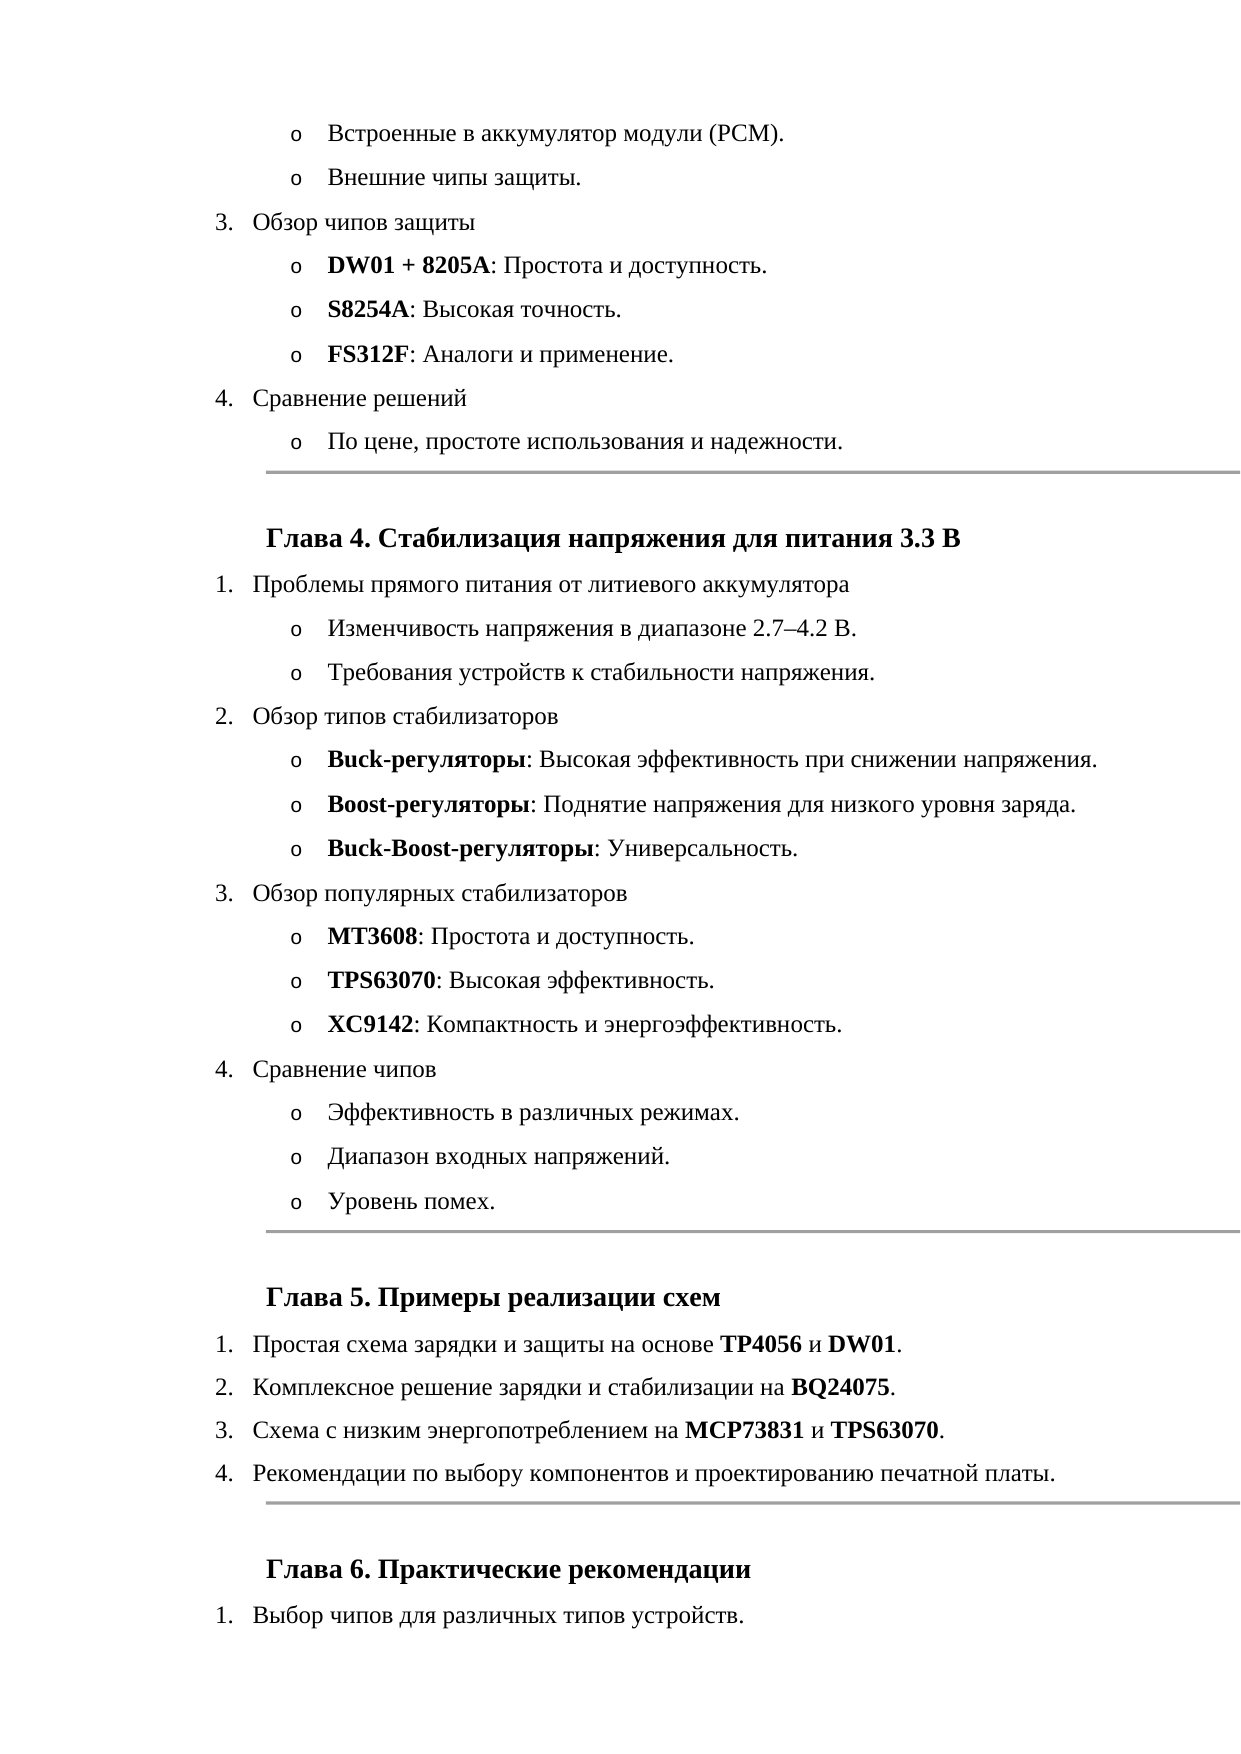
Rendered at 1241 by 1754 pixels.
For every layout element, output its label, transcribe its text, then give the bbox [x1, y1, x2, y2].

list DW01 + 8205A: Простота и доступность. [290, 250, 1152, 279]
text Глава 4. Стабилизация напряжения для питания 3.3 В [177, 521, 1152, 553]
list Внешние чипы защиты. [290, 162, 1152, 192]
list Диапазон входных напряжений. [290, 1141, 1152, 1171]
list Сравнение решений [215, 383, 1152, 412]
list Обзор типов стабилизаторов [215, 701, 1152, 730]
list Buck-регуляторы: Высокая эффективность при снижении напряжения. [290, 744, 1152, 774]
list Buck-Boost-регуляторы: Универсальность. [290, 833, 1152, 863]
list Эффективность в различных режимах. [290, 1097, 1152, 1127]
list Обзор чипов защиты [215, 207, 1152, 236]
list Требования устройств к стабильности напряжения. [290, 657, 1152, 687]
list Простая схема зарядки и защиты на основе TP4056 и DW01. [215, 1329, 1152, 1358]
text Глава 6. Практические рекомендации [177, 1552, 1152, 1584]
list По цене, простоте использования и надежности. [290, 426, 1152, 456]
list Рекомендации по выбору компонентов и проектированию печатной платы. [215, 1458, 1152, 1487]
list Уровень помех. [290, 1186, 1152, 1215]
list Проблемы прямого питания от литиевого аккумулятора [215, 569, 1152, 598]
list FS312F: Аналоги и применение. [290, 339, 1152, 368]
list Обзор популярных стабилизаторов [215, 878, 1152, 906]
text Глава 5. Примеры реализации схем [177, 1280, 1152, 1313]
list Комплексное решение зарядки и стабилизации на BQ24075. [215, 1372, 1152, 1401]
list Сравнение чипов [215, 1054, 1152, 1083]
list Встроенные в аккумулятор модули (PCM). [290, 118, 1152, 148]
list Boost-регуляторы: Поднятие напряжения для низкого уровня заряда. [290, 789, 1152, 818]
list Изменчивость напряжения в диапазоне 2.7–4.2 В. [290, 613, 1152, 642]
list Выбор чипов для различных типов устройств. [215, 1600, 1152, 1629]
list TPS63070: Высокая эффективность. [290, 965, 1152, 995]
list Схема с низким энергопотреблением на MCP73831 и TPS63070. [215, 1415, 1152, 1444]
list S8254A: Высокая точность. [290, 294, 1152, 324]
list XC9142: Компактность и энергоэффективность. [290, 1009, 1152, 1039]
list MT3608: Простота и доступность. [290, 921, 1152, 950]
